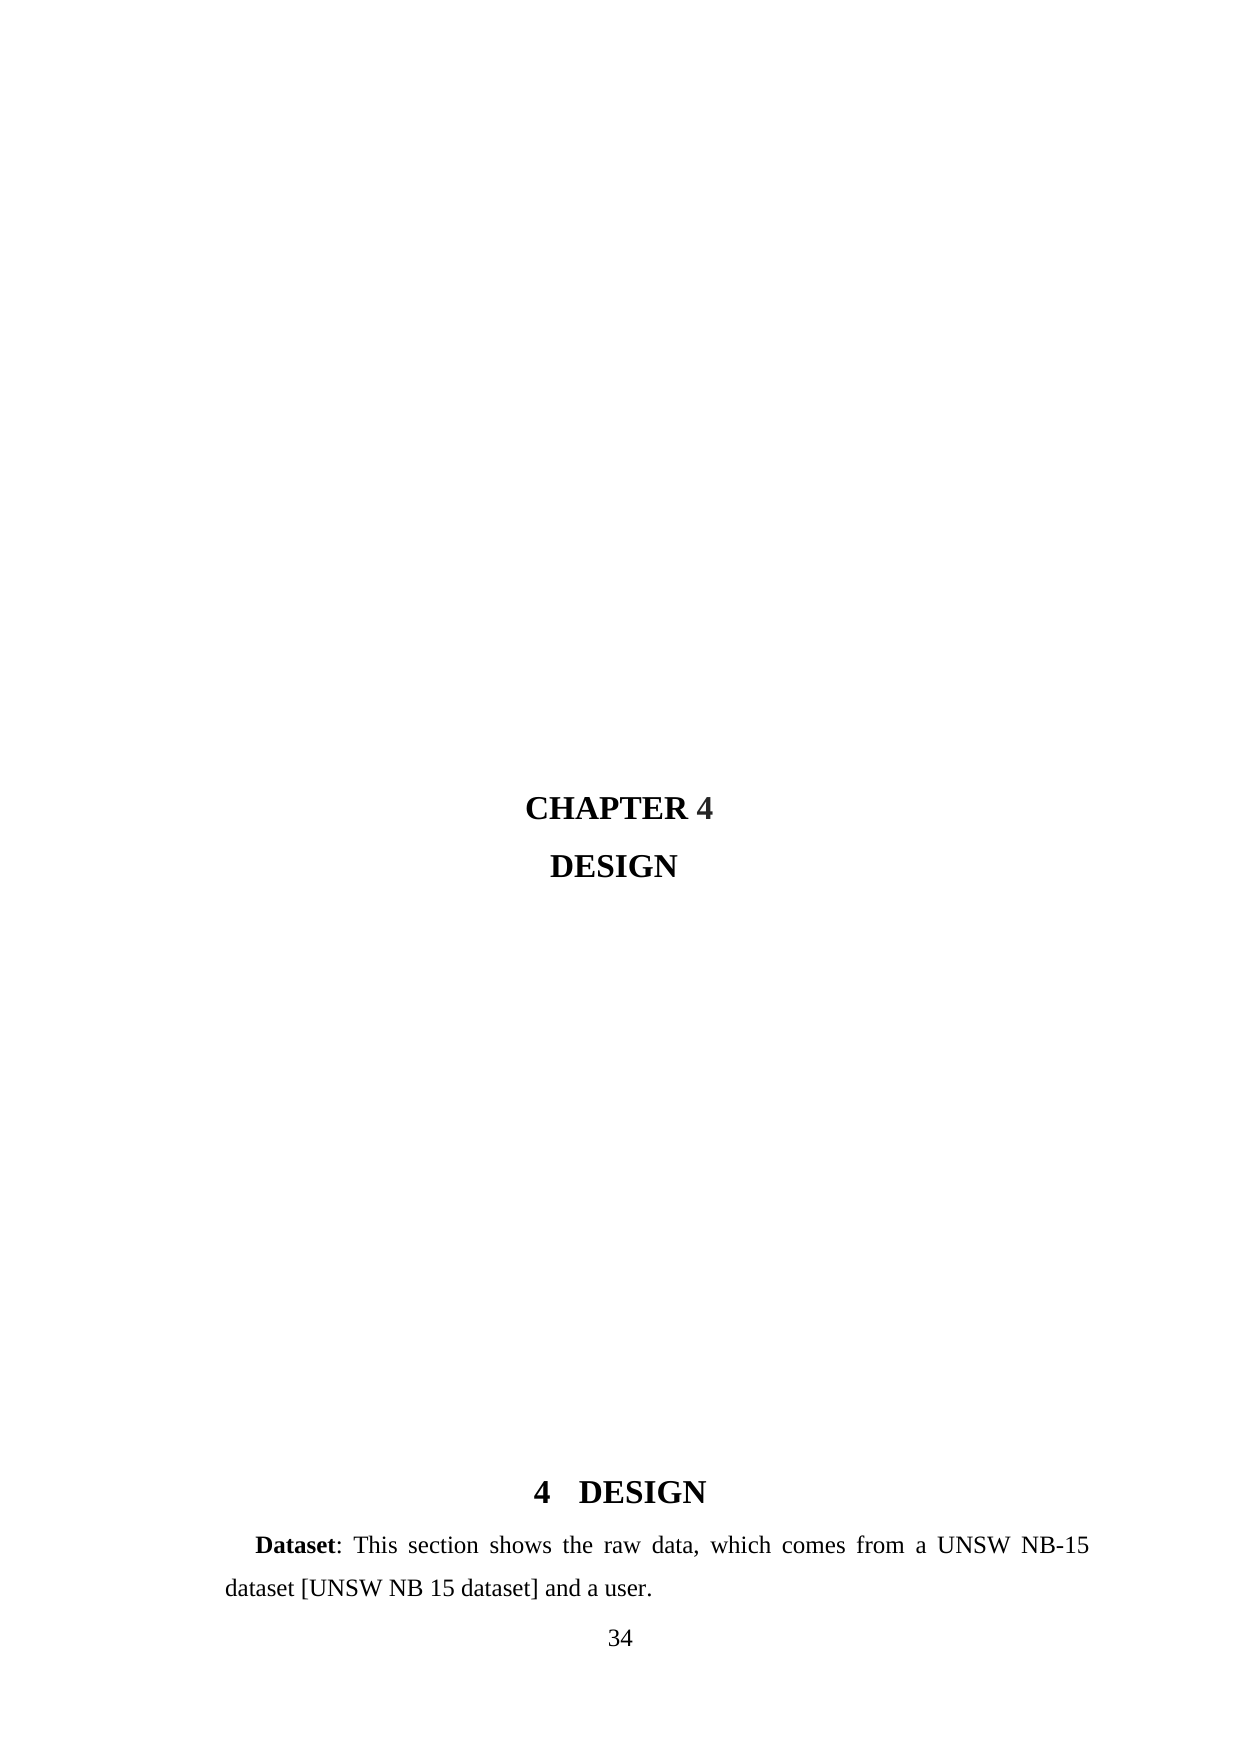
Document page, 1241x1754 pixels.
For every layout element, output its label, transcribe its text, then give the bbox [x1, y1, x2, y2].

text  Dataset: This section shows the raw data, which comes from a UNSW NB-15 dataset [UNSW NB 15 dataset] and a user. [225, 1530, 1090, 1602]
text DESIGN [525, 846, 1090, 884]
subtitle DESIGN [150, 1472, 1090, 1511]
text CHAPTER 4 [525, 788, 1090, 827]
